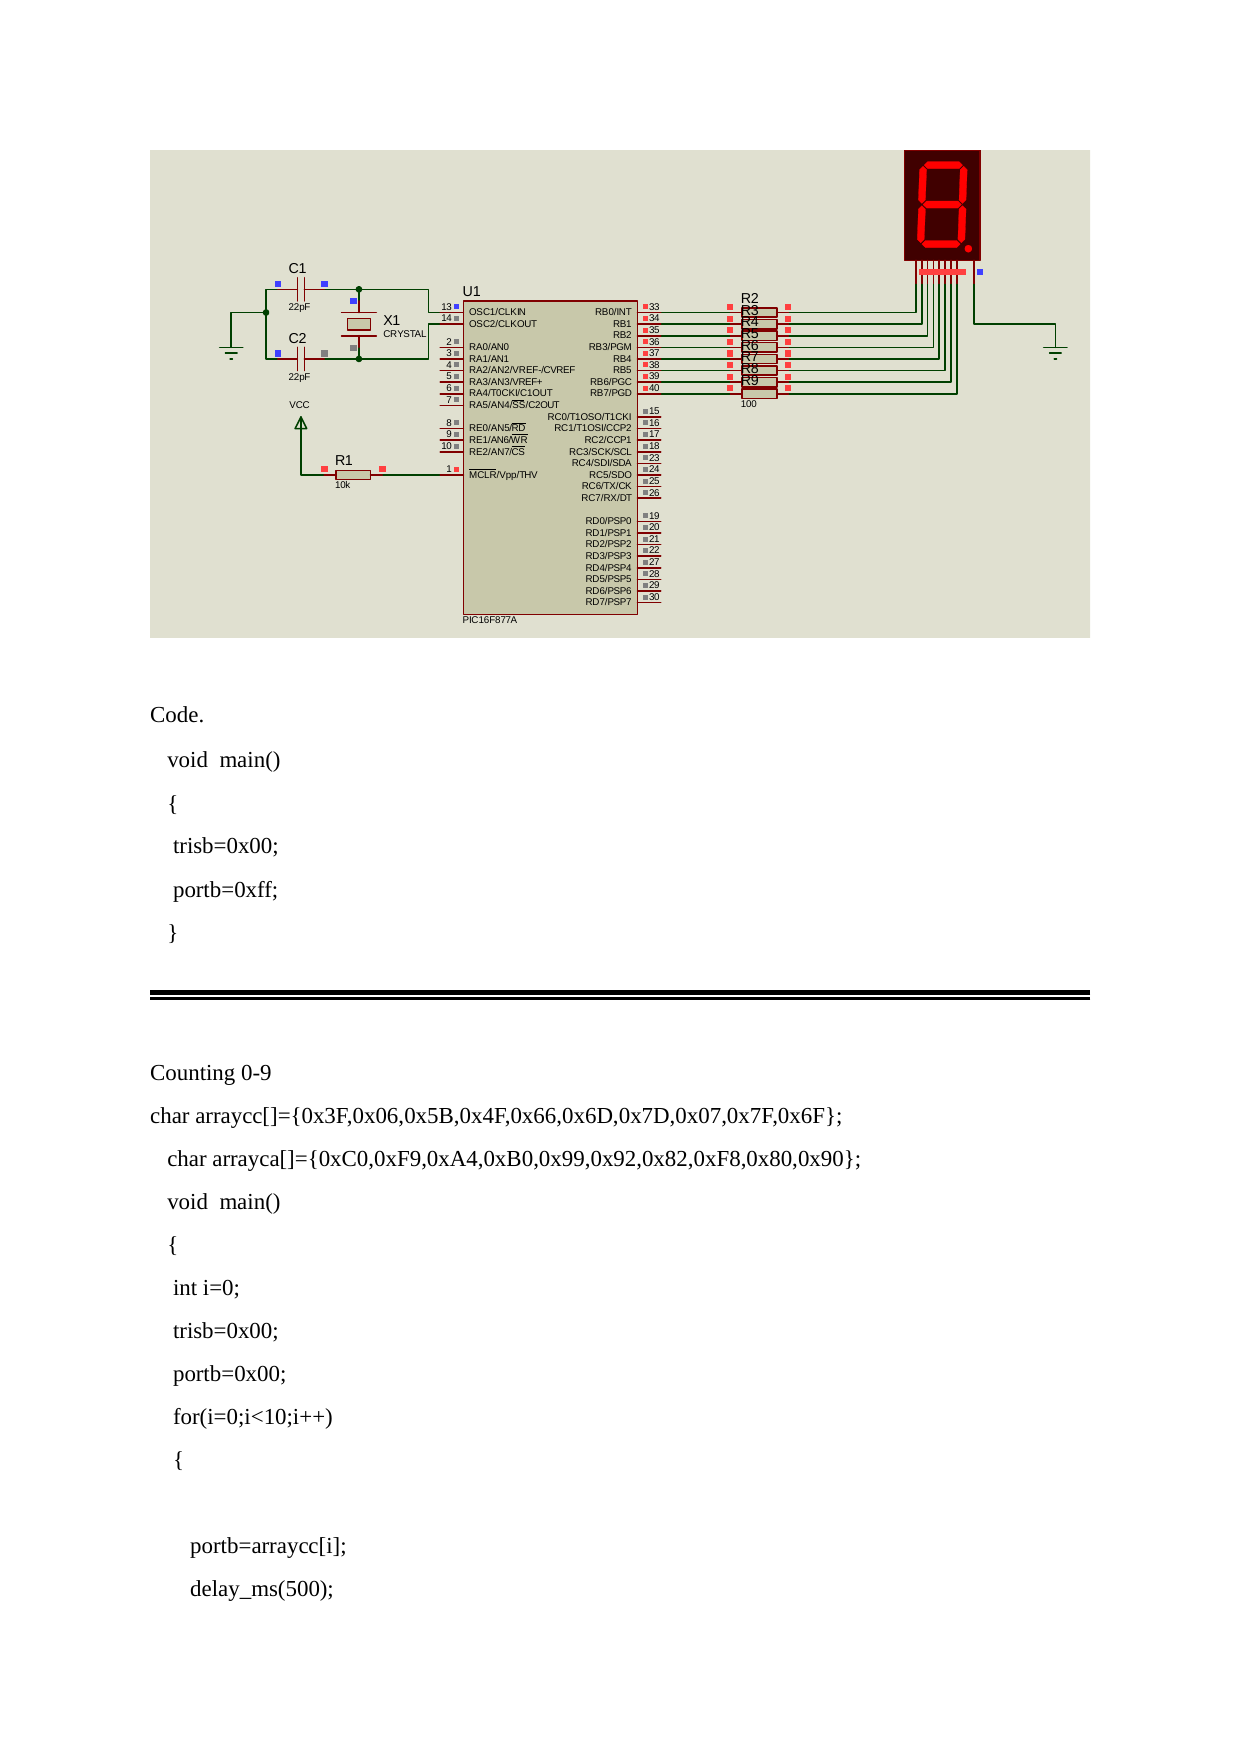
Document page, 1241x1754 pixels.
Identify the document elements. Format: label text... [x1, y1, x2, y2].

text { [150, 1446, 1090, 1473]
text void main() [150, 1188, 1090, 1215]
text delay_ms(500); [150, 1576, 1090, 1602]
text for(i=0;i<10;i++) [150, 1403, 1090, 1430]
text void main() [150, 747, 1090, 773]
text } [150, 919, 1090, 945]
text Code. [150, 701, 1090, 728]
text { [150, 1231, 1090, 1258]
text portb=0xff; [150, 876, 1090, 902]
text portb=0x00; [150, 1360, 1090, 1387]
text { [150, 789, 1090, 816]
text Counting 0-9 [150, 1059, 1090, 1086]
text portb=arraycc[i]; [150, 1532, 1090, 1559]
text trisb=0x00; [150, 1317, 1090, 1344]
text trisb=0x00; [150, 833, 1090, 859]
text int i=0; [150, 1274, 1090, 1301]
text char arrayca[]={0xC0,0xF9,0xA4,0xB0,0x99,0x92,0x82,0xF8,0x80,0x90}; [150, 1145, 1090, 1172]
text char arraycc[]={0x3F,0x06,0x5B,0x4F,0x66,0x6D,0x7D,0x07,0x7F,0x6F}; [150, 1102, 1090, 1129]
